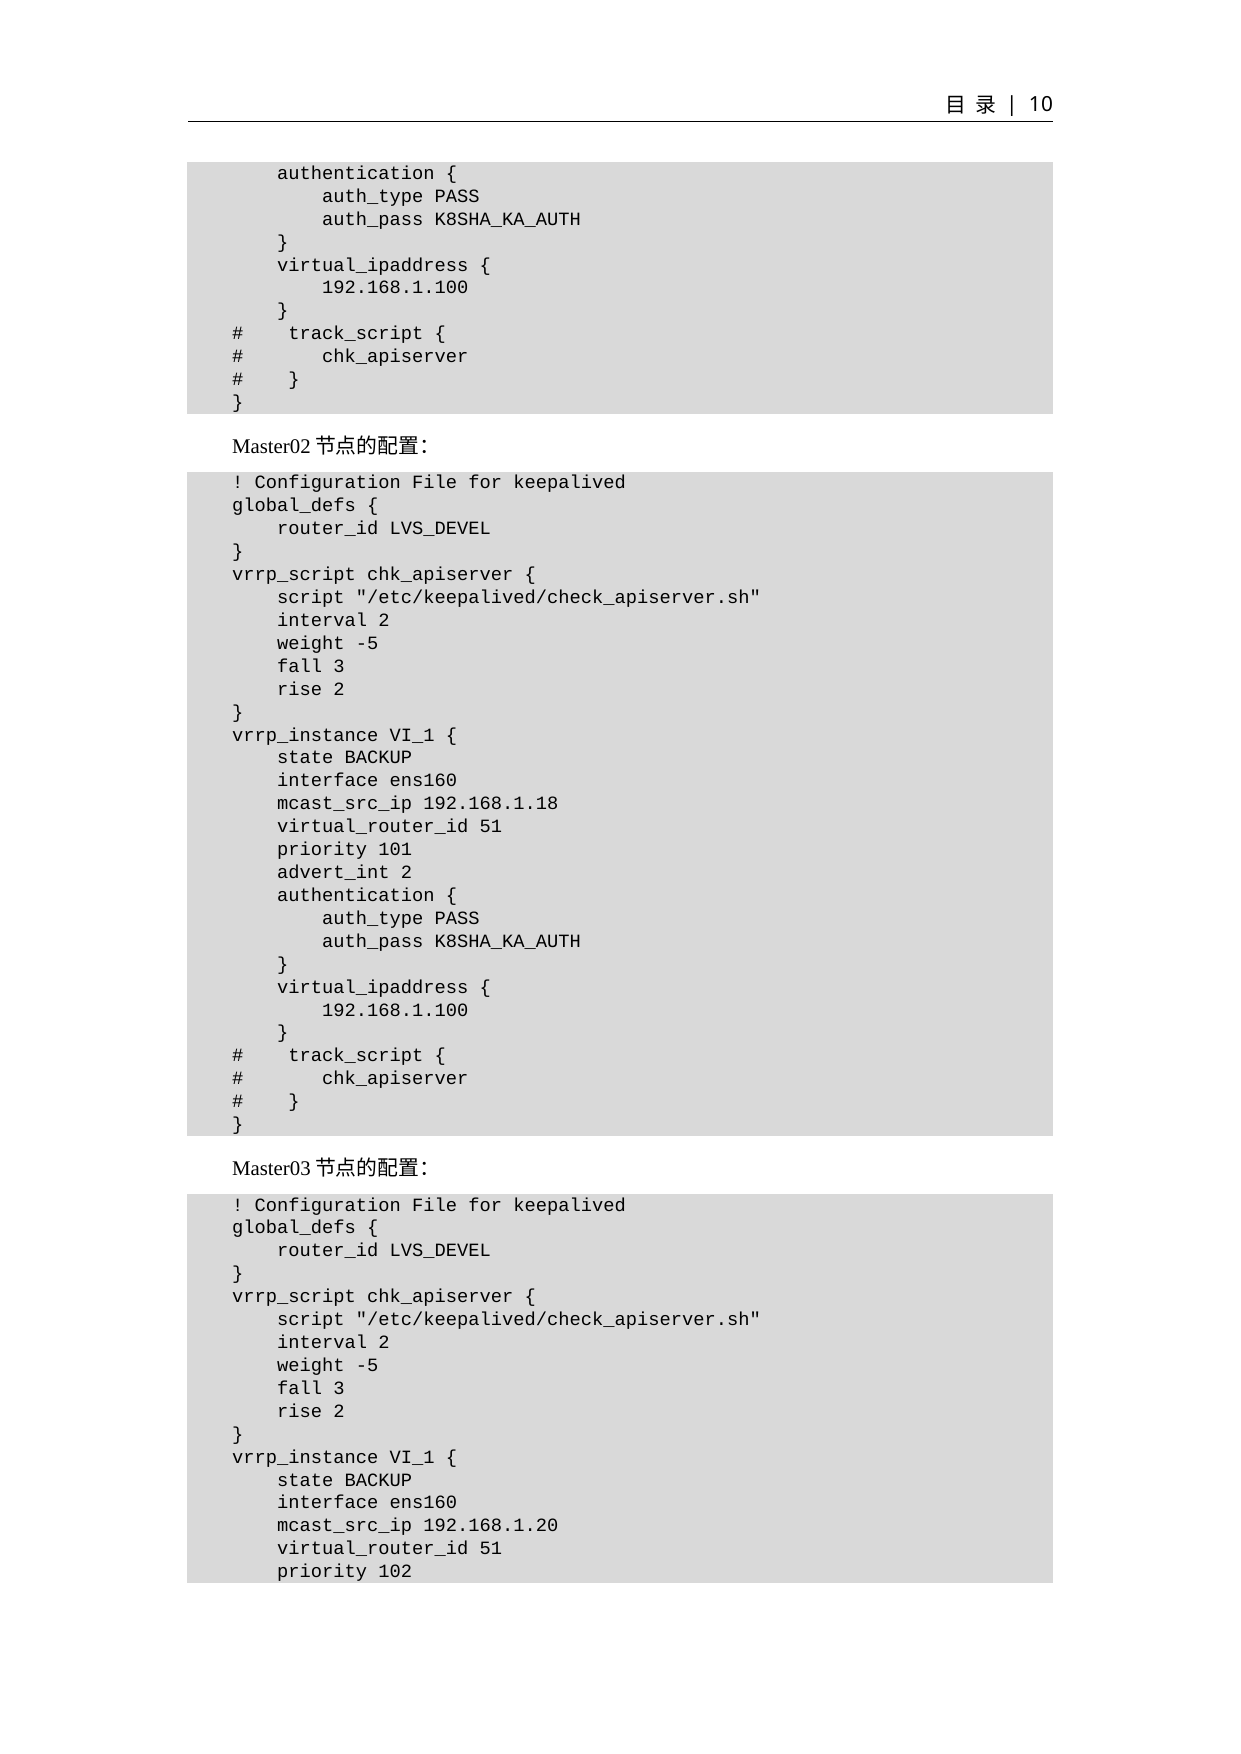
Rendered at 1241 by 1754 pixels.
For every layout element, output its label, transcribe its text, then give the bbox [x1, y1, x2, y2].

text global_defs { [187, 1217, 1053, 1239]
text router_id LVS_DEVEL [187, 1239, 1053, 1262]
text auth_type PASS [187, 907, 1053, 930]
text vrrp_instance VI_1 { [187, 724, 1053, 747]
text global_defs { [187, 494, 1053, 517]
text } [187, 701, 1053, 724]
text weight -5 [187, 632, 1053, 655]
text priority 101 [187, 838, 1053, 861]
text vrrp_script chk_apiserver { [187, 1285, 1053, 1308]
text fall 3 [187, 655, 1053, 678]
text virtual_router_id 51 [187, 1537, 1053, 1560]
text authentication { [187, 162, 1053, 185]
text } [187, 540, 1053, 563]
text } [187, 1423, 1053, 1446]
text interval 2 [187, 609, 1053, 632]
text # track_script { [187, 1044, 1053, 1067]
text # } [187, 1090, 1053, 1113]
text } [187, 953, 1053, 976]
text mcast_src_ip 192.168.1.18 [187, 792, 1053, 815]
text auth_pass K8SHA_KA_AUTH [187, 930, 1053, 953]
text fall 3 [187, 1377, 1053, 1400]
text state BACKUP [187, 747, 1053, 769]
text } [187, 231, 1053, 254]
text # } [187, 368, 1053, 391]
text auth_type PASS [187, 185, 1053, 208]
text script "/etc/keepalived/check_apiserver.sh" [187, 1308, 1053, 1331]
text mcast_src_ip 192.168.1.20 [187, 1514, 1053, 1537]
text virtual_router_id 51 [187, 815, 1053, 838]
text # chk_apiserver [187, 1067, 1053, 1090]
text virtual_ipaddress { [187, 976, 1053, 999]
text # chk_apiserver [187, 345, 1053, 368]
text interface ens160 [187, 769, 1053, 792]
text 192.168.1.100 [187, 277, 1053, 299]
text } [187, 299, 1053, 322]
text # track_script { [187, 322, 1053, 345]
text advert_int 2 [187, 861, 1053, 884]
text interface ens160 [187, 1492, 1053, 1514]
text virtual_ipaddress { [187, 254, 1053, 277]
text } [187, 1113, 1053, 1136]
text script "/etc/keepalived/check_apiserver.sh" [187, 586, 1053, 609]
text router_id LVS_DEVEL [187, 517, 1053, 540]
text priority 102 [187, 1560, 1053, 1583]
text Master03节点的配置： [187, 1149, 1053, 1181]
text } [187, 1022, 1053, 1044]
text auth_pass K8SHA_KA_AUTH [187, 208, 1053, 231]
text ! Configuration File for keepalived [187, 472, 1053, 494]
text ! Configuration File for keepalived [187, 1194, 1053, 1217]
text interval 2 [187, 1331, 1053, 1354]
text } [187, 391, 1053, 414]
text } [187, 1262, 1053, 1285]
text vrrp_instance VI_1 { [187, 1446, 1053, 1469]
text Master02节点的配置： [187, 427, 1053, 459]
text authentication { [187, 884, 1053, 907]
text rise 2 [187, 1400, 1053, 1423]
text state BACKUP [187, 1469, 1053, 1492]
text 192.168.1.100 [187, 999, 1053, 1022]
text rise 2 [187, 678, 1053, 701]
text vrrp_script chk_apiserver { [187, 563, 1053, 586]
text weight -5 [187, 1354, 1053, 1377]
